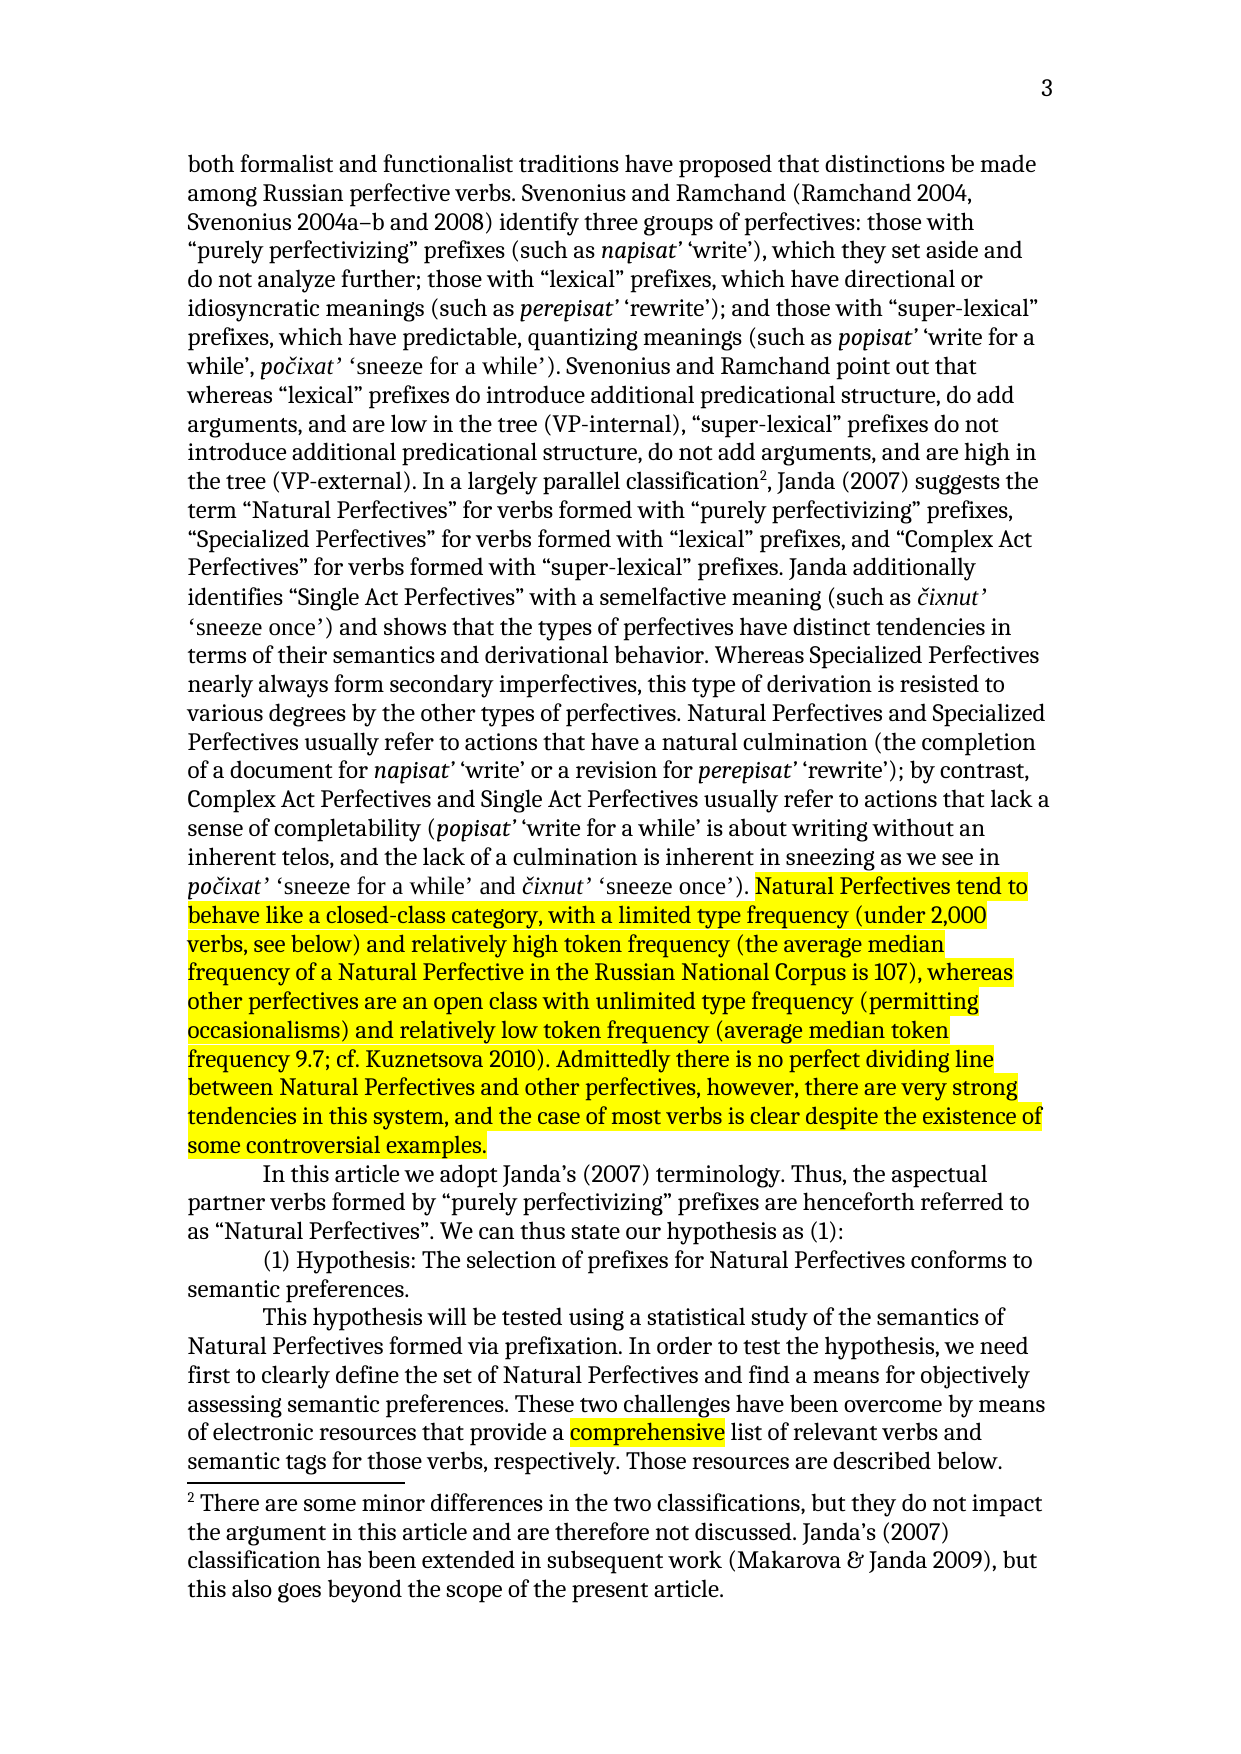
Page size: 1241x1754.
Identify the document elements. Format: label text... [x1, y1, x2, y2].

text (1) Hypothesis: The selection of prefixes for Natural Perfectives conforms to semantic preferences. [187, 1246, 1053, 1303]
text In this article we adopt Janda’s (2007) terminology. Thus, the aspectual partner verbs formed by “purely perfectivizing” prefixes are henceforth referred to as “Natural Perfectives”. We can thus state our hypothesis as (1): [187, 1159, 1053, 1246]
text This hypothesis will be tested using a statistical study of the semantics of Natural Perfectives formed via prefixation. In order to test the hypothesis, we need first to clearly define the set of Natural Perfectives and find a means for objectively assessing semantic preferences. These two challenges have been overcome by means of electronic resources that provide a comprehensive list of relevant verbs and semantic tags for those verbs, respectively. Those resources are described below. [187, 1303, 1053, 1476]
